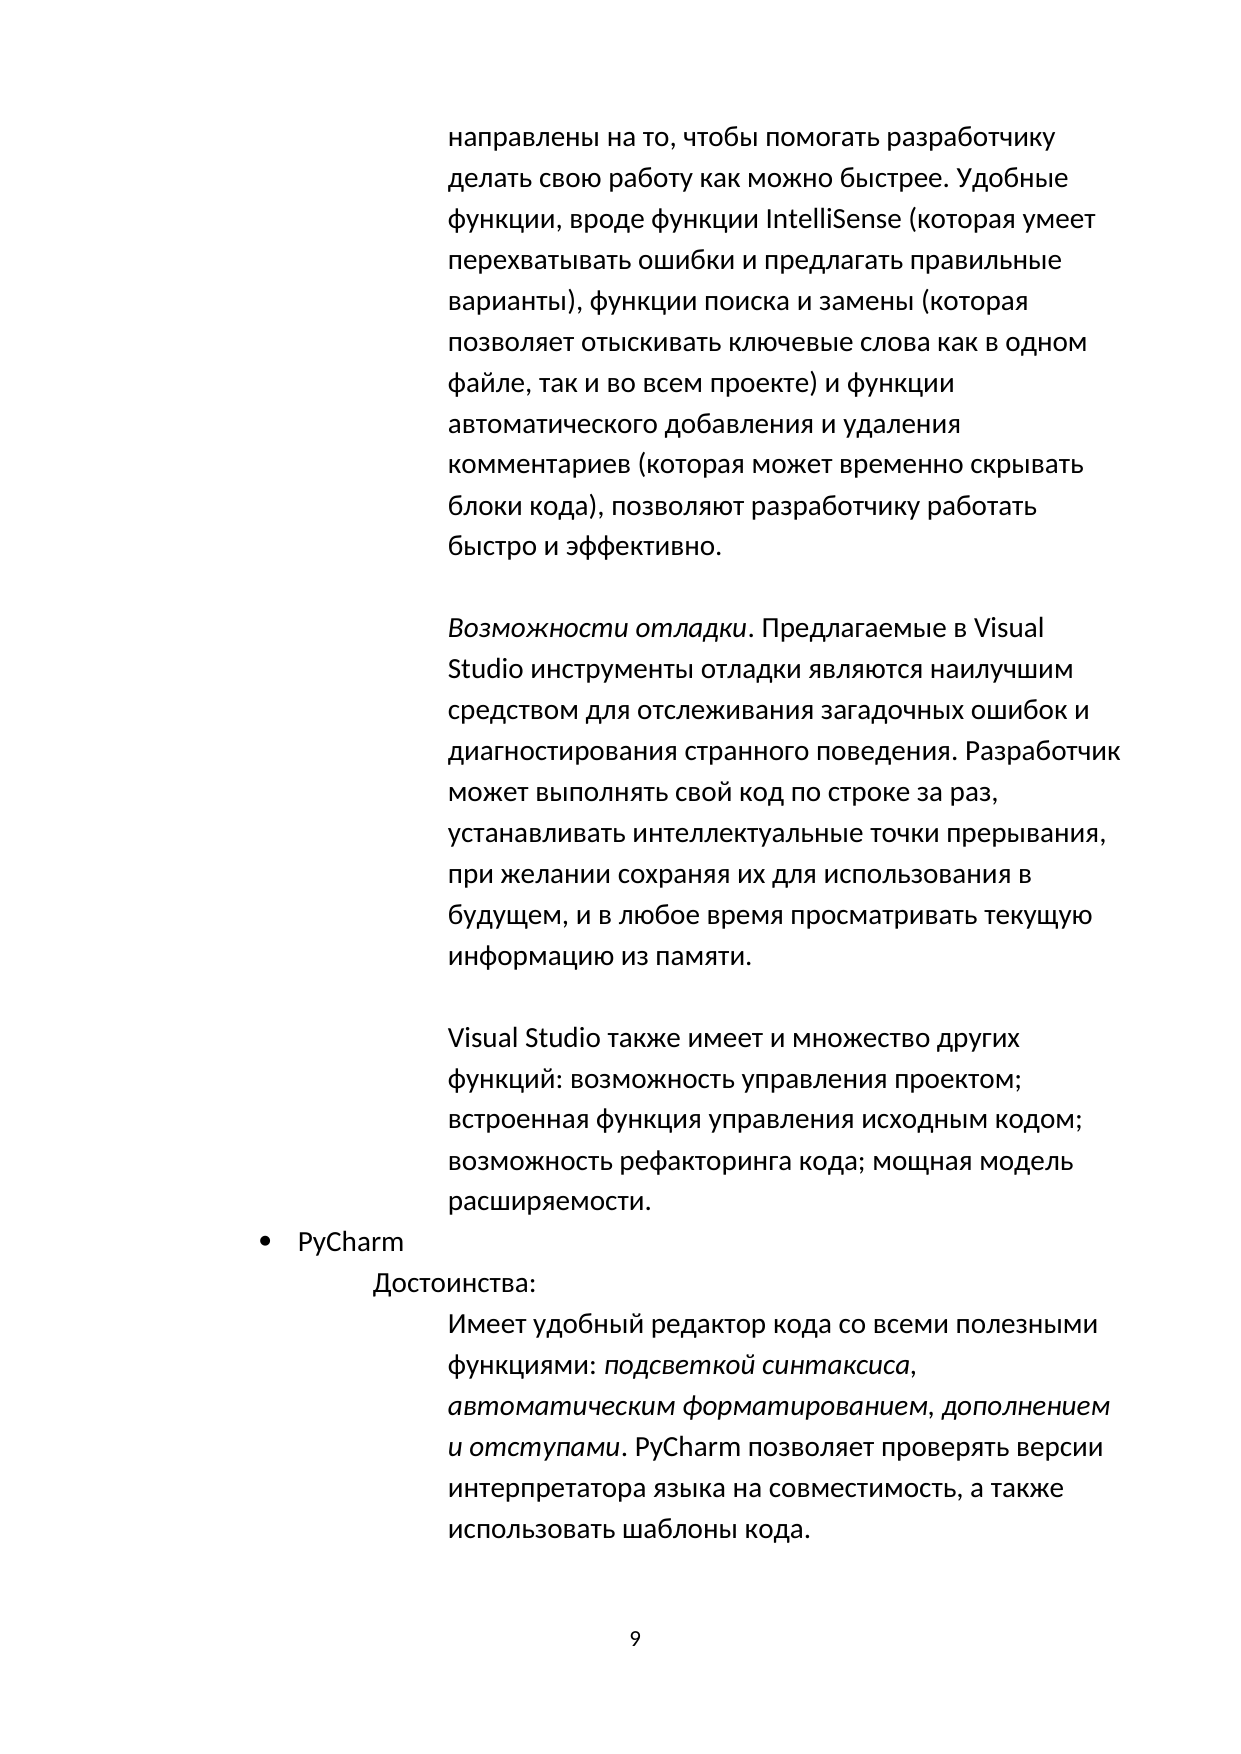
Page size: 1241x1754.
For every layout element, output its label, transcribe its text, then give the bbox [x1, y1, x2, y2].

list Достоинства: [373, 1264, 1122, 1300]
list Visual Studio также имеет и множество других функций: возможность управления проектом; встроенная функция управления исходным кодом; возможность рефакторинга кода; мощная модель расширяемости. [448, 1019, 1122, 1218]
list Возможности отладки. Предлагаемые в Visual Studio инструменты отладки являются наилучшим средством для отслеживания загадочных ошибок и диагностирования странного поведения. Разработчик может выполнять свой код по строке за раз, устанавливать интеллектуальные точки прерывания, при желании сохраняя их для использования в будущем, и в любое время просматривать текущую информацию из памяти. [448, 609, 1122, 972]
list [448, 118, 1122, 563]
list Имеет удобный редактор кода со всеми полезными функциями: подсветкой синтаксиса, автоматическим форматированием, дополнением и отступами. PyCharm позволяет проверять версии интерпретатора языка на совместимость, а также использовать шаблоны кода. [448, 1305, 1122, 1546]
list PyCharm [260, 1223, 1122, 1259]
